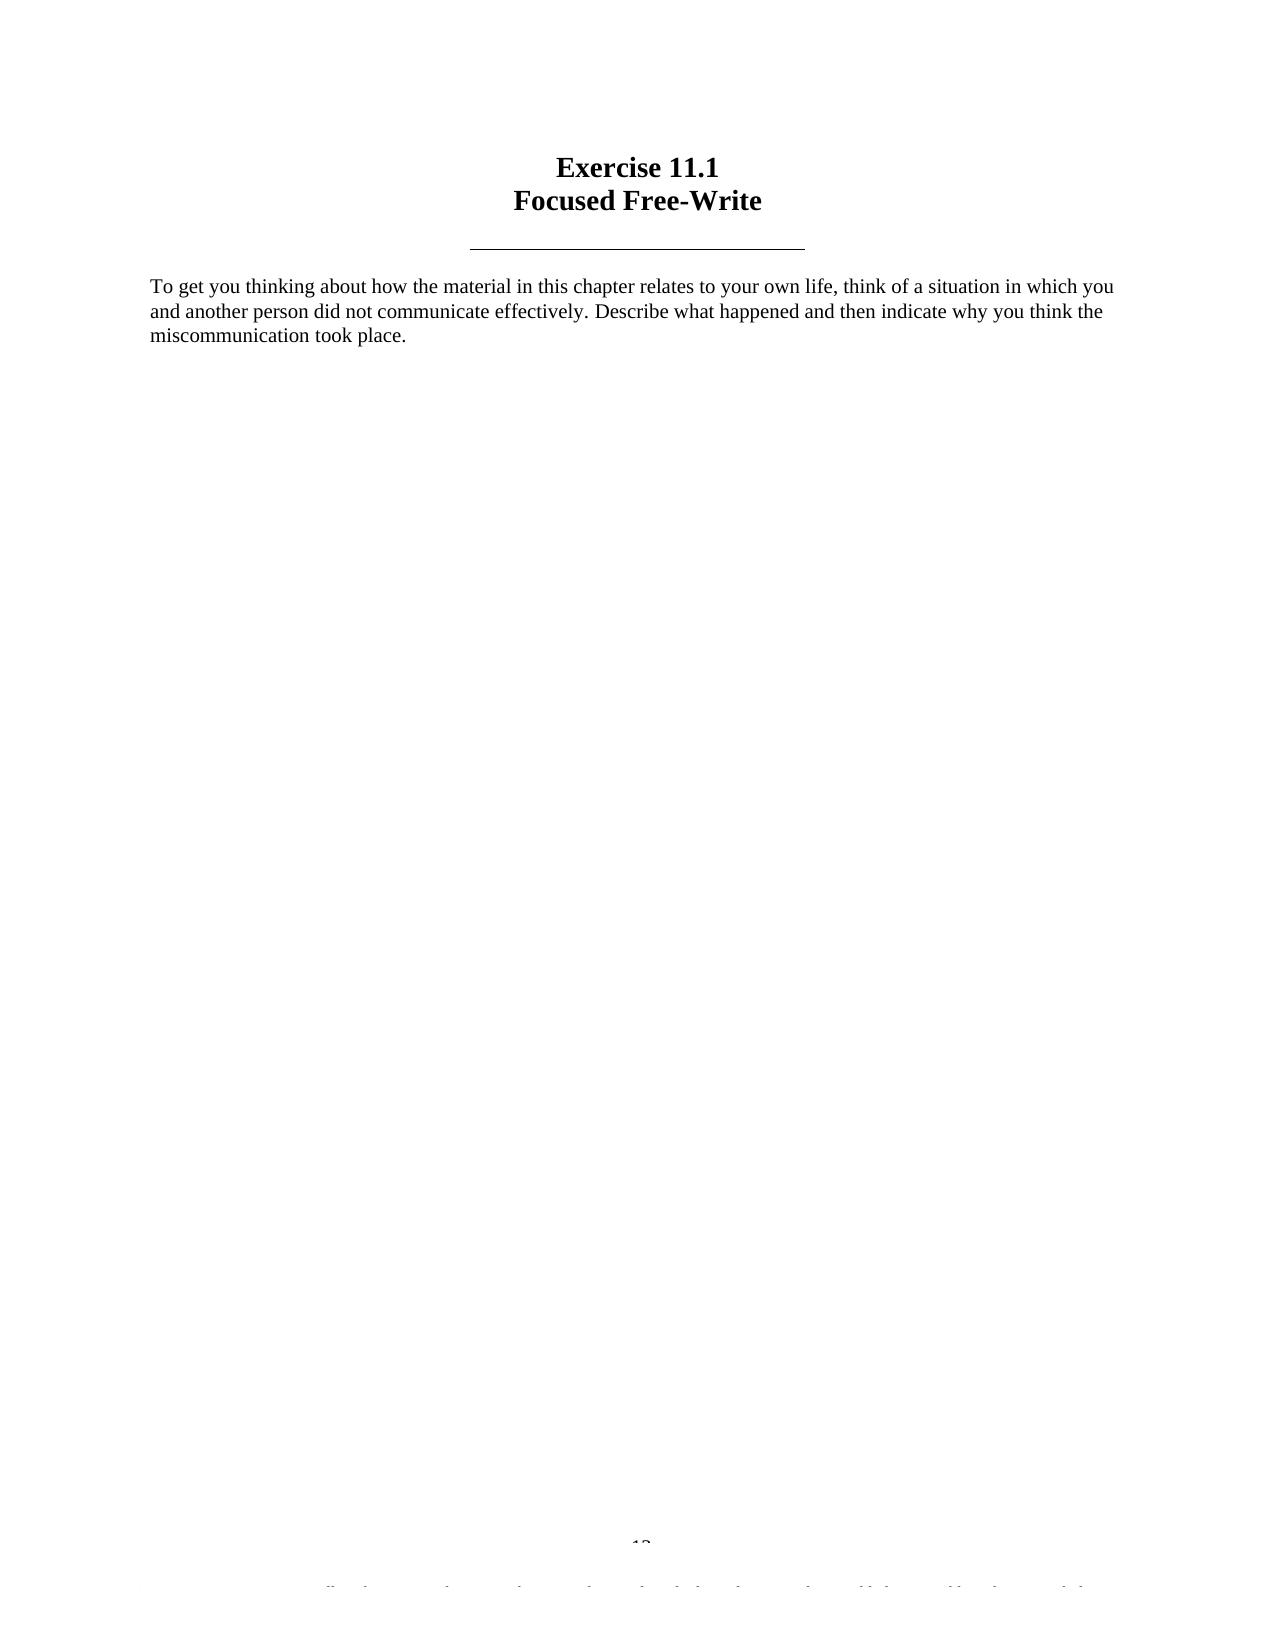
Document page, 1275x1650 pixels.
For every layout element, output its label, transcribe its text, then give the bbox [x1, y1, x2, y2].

subtitle Exercise 11.1 Focused Free-Write [513, 150, 762, 217]
text To get you thinking about how the material in this chapter relates to your own life, think of a situation in which you and another person did not communicate effectively. Describe what happened and then indicate why you think the miscommunication took place. [150, 274, 1117, 347]
